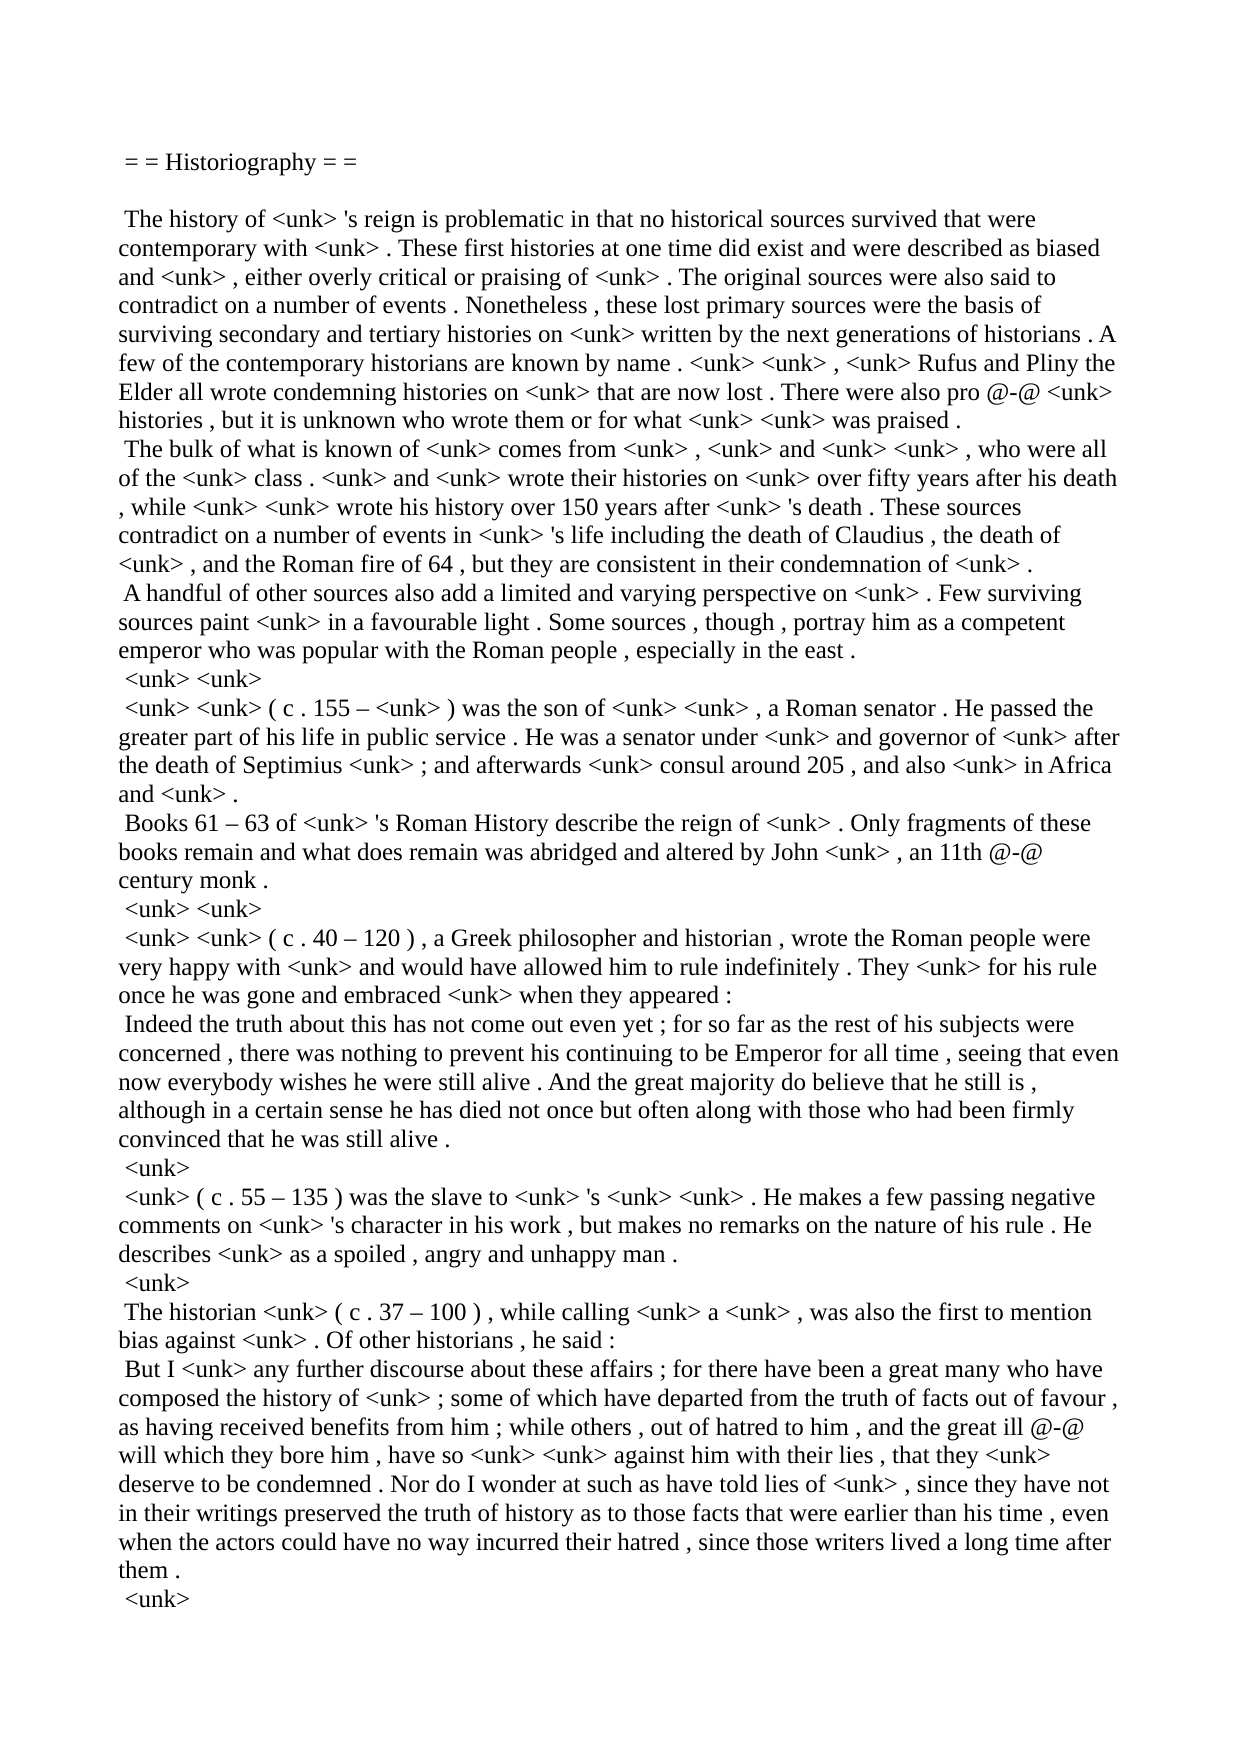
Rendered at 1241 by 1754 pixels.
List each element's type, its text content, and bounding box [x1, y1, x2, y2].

text = = Historiography = = [118, 147, 1122, 176]
text <unk> <unk> ( c . 40 – 120 ) , a Greek philosopher and historian , wrote the Roman people were very happy with <unk> and would have allowed him to rule indefinitely . They <unk> for his rule once he was gone and embraced <unk> when they appeared : [118, 923, 1122, 1009]
text <unk> <unk> [118, 894, 1122, 923]
text <unk> [118, 1584, 1122, 1613]
text <unk> [118, 1268, 1122, 1297]
text A handful of other sources also add a limited and varying perspective on <unk> . Few surviving sources paint <unk> in a favourable light . Some sources , though , portray him as a competent emperor who was popular with the Roman people , especially in the east . [118, 578, 1122, 664]
text <unk> <unk> [118, 664, 1122, 693]
text The history of <unk> 's reign is problematic in that no historical sources survived that were contemporary with <unk> . These first histories at one time did exist and were described as biased and <unk> , either overly critical or praising of <unk> . The original sources were also said to contradict on a number of events . Nonetheless , these lost primary sources were the basis of surviving secondary and tertiary histories on <unk> written by the next generations of historians . A few of the contemporary historians are known by name . <unk> <unk> , <unk> Rufus and Pliny the Elder all wrote condemning histories on <unk> that are now lost . There were also pro @-@ <unk> histories , but it is unknown who wrote them or for what <unk> <unk> was praised . [118, 204, 1122, 434]
text <unk> ( c . 55 – 135 ) was the slave to <unk> 's <unk> <unk> . He makes a few passing negative comments on <unk> 's character in his work , but makes no remarks on the nature of his rule . He describes <unk> as a spoiled , angry and unhappy man . [118, 1182, 1122, 1268]
text Books 61 – 63 of <unk> 's Roman History describe the reign of <unk> . Only fragments of these books remain and what does remain was abridged and altered by John <unk> , an 11th @-@ century monk . [118, 808, 1122, 894]
text But I <unk> any further discourse about these affairs ; for there have been a great many who have composed the history of <unk> ; some of which have departed from the truth of facts out of favour , as having received benefits from him ; while others , out of hatred to him , and the great ill @-@ will which they bore him , have so <unk> <unk> against him with their lies , that they <unk> deserve to be condemned . Nor do I wonder at such as have told lies of <unk> , since they have not in their writings preserved the truth of history as to those facts that were earlier than his time , even when the actors could have no way incurred their hatred , since those writers lived a long time after them . [118, 1354, 1122, 1584]
text Indeed the truth about this has not come out even yet ; for so far as the rest of his subjects were concerned , there was nothing to prevent his continuing to be Emperor for all time , seeing that even now everybody wishes he were still alive . And the great majority do believe that he still is , although in a certain sense he has died not once but often along with those who had been firmly convinced that he was still alive . [118, 1009, 1122, 1153]
text The bulk of what is known of <unk> comes from <unk> , <unk> and <unk> <unk> , who were all of the <unk> class . <unk> and <unk> wrote their histories on <unk> over fifty years after his death , while <unk> <unk> wrote his history over 150 years after <unk> 's death . These sources contradict on a number of events in <unk> 's life including the death of Claudius , the death of <unk> , and the Roman fire of 64 , but they are consistent in their condemnation of <unk> . [118, 434, 1122, 578]
text <unk> <unk> ( c . 155 – <unk> ) was the son of <unk> <unk> , a Roman senator . He passed the greater part of his life in public service . He was a senator under <unk> and governor of <unk> after the death of Septimius <unk> ; and afterwards <unk> consul around 205 , and also <unk> in Africa and <unk> . [118, 693, 1122, 808]
text The historian <unk> ( c . 37 – 100 ) , while calling <unk> a <unk> , was also the first to mention bias against <unk> . Of other historians , he said : [118, 1297, 1122, 1354]
text <unk> [118, 1153, 1122, 1182]
